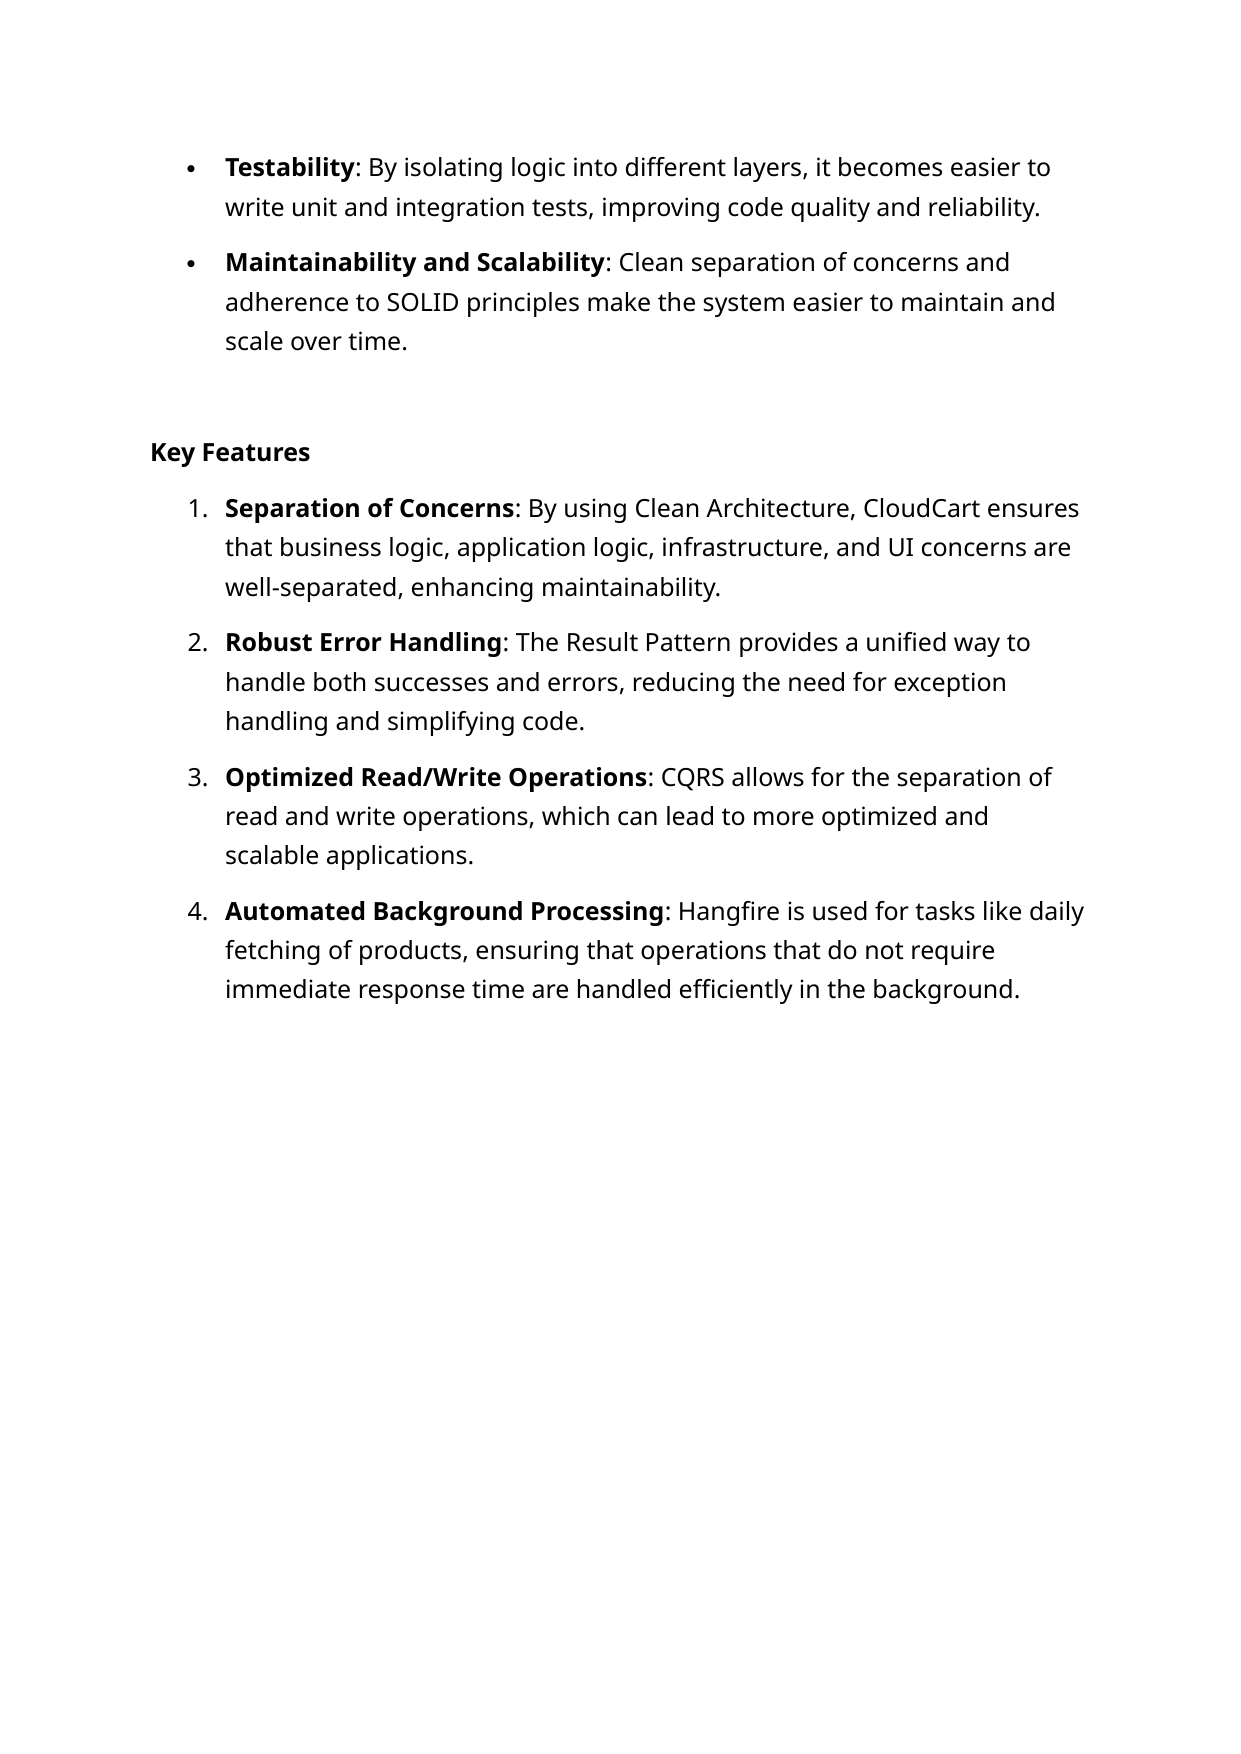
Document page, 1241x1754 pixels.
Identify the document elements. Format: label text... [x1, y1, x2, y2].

list Automated Background Processing: Hangfire is used for tasks like daily fetching of products, ensuring that operations that do not require immediate response time are handled efficiently in the background. [187, 893, 1090, 1006]
list Separation of Concerns: By using Clean Architecture, CloudCart ensures that business logic, application logic, infrastructure, and UI concerns are well-separated, enhancing maintainability. [187, 491, 1090, 603]
list Robust Error Handling: The Result Pattern provides a unified way to handle both successes and errors, reducing the need for exception handling and simplifying code. [187, 625, 1090, 737]
list Optimized Read/Write Operations: CQRS allows for the separation of read and write operations, which can lead to more optimized and scalable applications. [187, 759, 1090, 872]
list Maintainability and Scalability: Clean separation of concerns and adherence to SOLID principles make the system easier to maintain and scale over time. [187, 245, 1090, 357]
list Testability: By isolating logic into different layers, it becomes easier to write unit and integration tests, improving code quality and reliability. [187, 150, 1090, 223]
text Key Features [150, 435, 1090, 469]
